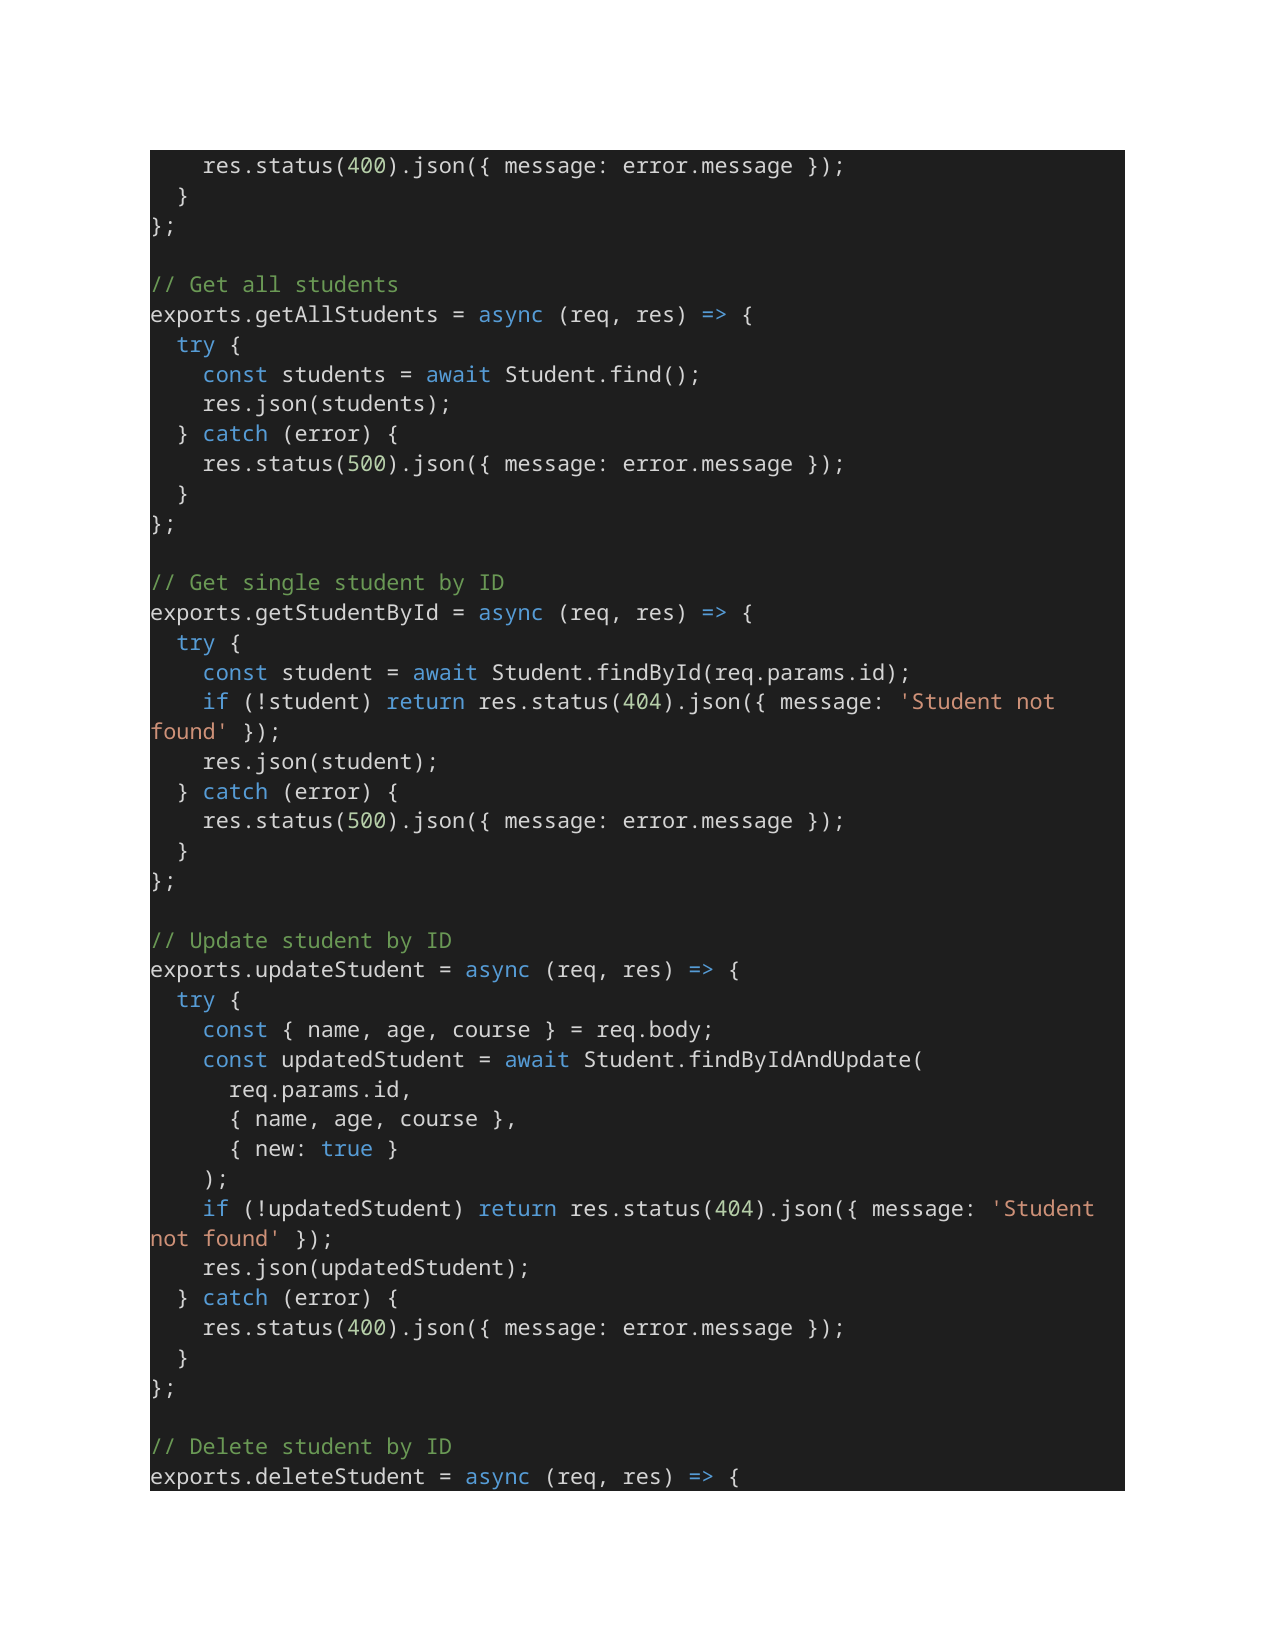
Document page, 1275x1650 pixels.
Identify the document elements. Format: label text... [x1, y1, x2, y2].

text res.json(students); [150, 388, 1125, 418]
text if (!updatedStudent) return res.status(404).json({ message: 'Student not found' }); [150, 1193, 1125, 1252]
text } catch (error) { [150, 776, 1125, 805]
text // Update student by ID [150, 924, 1125, 954]
text const updatedStudent = await Student.findByIdAndUpdate( [150, 1044, 1125, 1073]
text res.json(student); [150, 746, 1125, 776]
text { new: true } [150, 1133, 1125, 1163]
text exports.getAllStudents = async (req, res) => { [150, 299, 1125, 329]
text exports.updateStudent = async (req, res) => { [150, 954, 1125, 984]
text // Delete student by ID [150, 1431, 1125, 1461]
text ); [150, 1163, 1125, 1193]
text req.params.id, [150, 1073, 1125, 1103]
text try { [150, 329, 1125, 358]
text } [150, 180, 1125, 209]
text const { name, age, course } = req.body; [150, 1014, 1125, 1044]
text }; [150, 865, 1125, 895]
text try { [150, 627, 1125, 656]
text res.status(400).json({ message: error.message }); [150, 150, 1125, 180]
text res.json(updatedStudent); [150, 1252, 1125, 1282]
text } [150, 1342, 1125, 1371]
text } [150, 835, 1125, 865]
text exports.deleteStudent = async (req, res) => { [150, 1461, 1125, 1491]
text // Get single student by ID [150, 567, 1125, 597]
text const student = await Student.findById(req.params.id); [150, 656, 1125, 686]
text res.status(500).json({ message: error.message }); [150, 448, 1125, 478]
text } [150, 478, 1125, 507]
text } catch (error) { [150, 1282, 1125, 1312]
text // Get all students [150, 269, 1125, 299]
text if (!student) return res.status(404).json({ message: 'Student not found' }); [150, 686, 1125, 746]
text res.status(400).json({ message: error.message }); [150, 1312, 1125, 1342]
text } catch (error) { [150, 418, 1125, 448]
text }; [150, 209, 1125, 239]
text }; [150, 1371, 1125, 1401]
text try { [150, 984, 1125, 1014]
text res.status(500).json({ message: error.message }); [150, 805, 1125, 835]
text }; [150, 507, 1125, 537]
text { name, age, course }, [150, 1103, 1125, 1133]
text exports.getStudentById = async (req, res) => { [150, 597, 1125, 627]
text const students = await Student.find(); [150, 358, 1125, 388]
